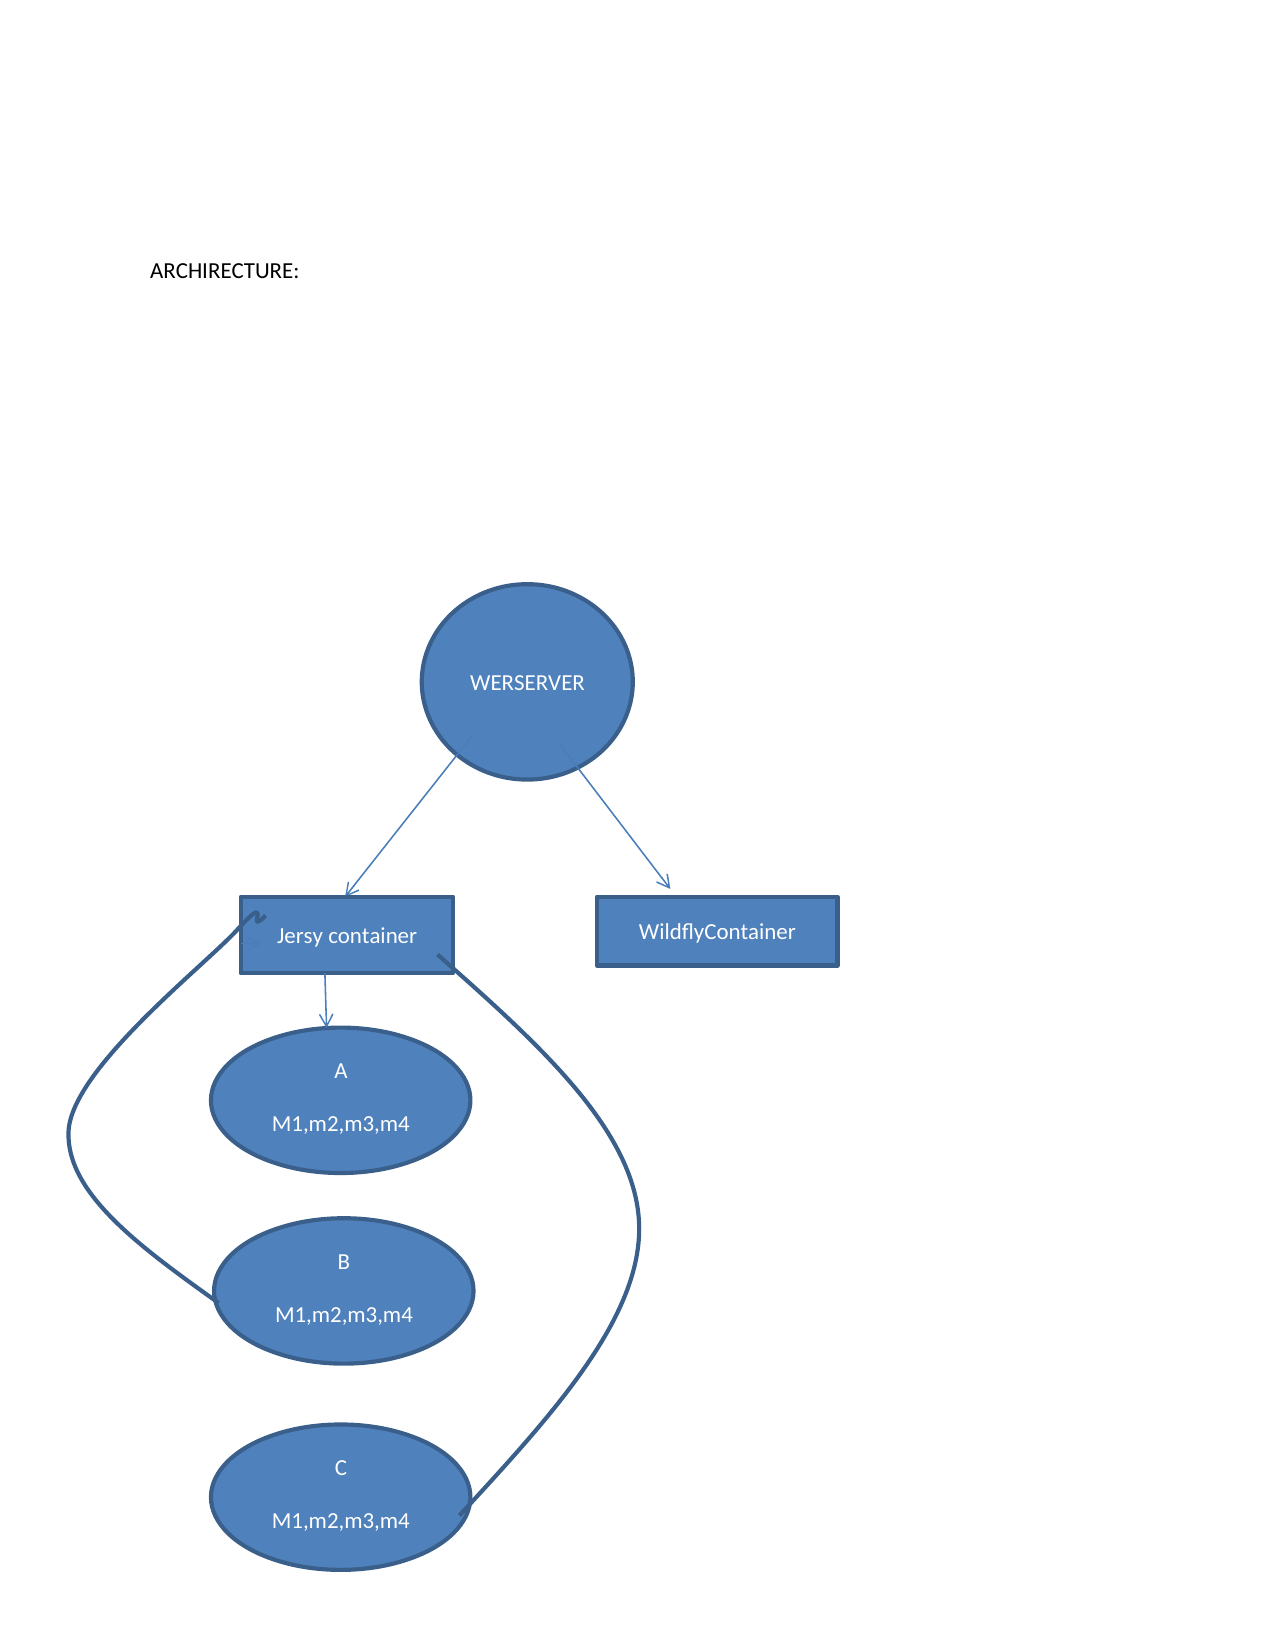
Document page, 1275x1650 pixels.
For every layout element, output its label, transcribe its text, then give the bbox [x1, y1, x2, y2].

text ARCHIRECTURE: [150, 256, 1125, 284]
